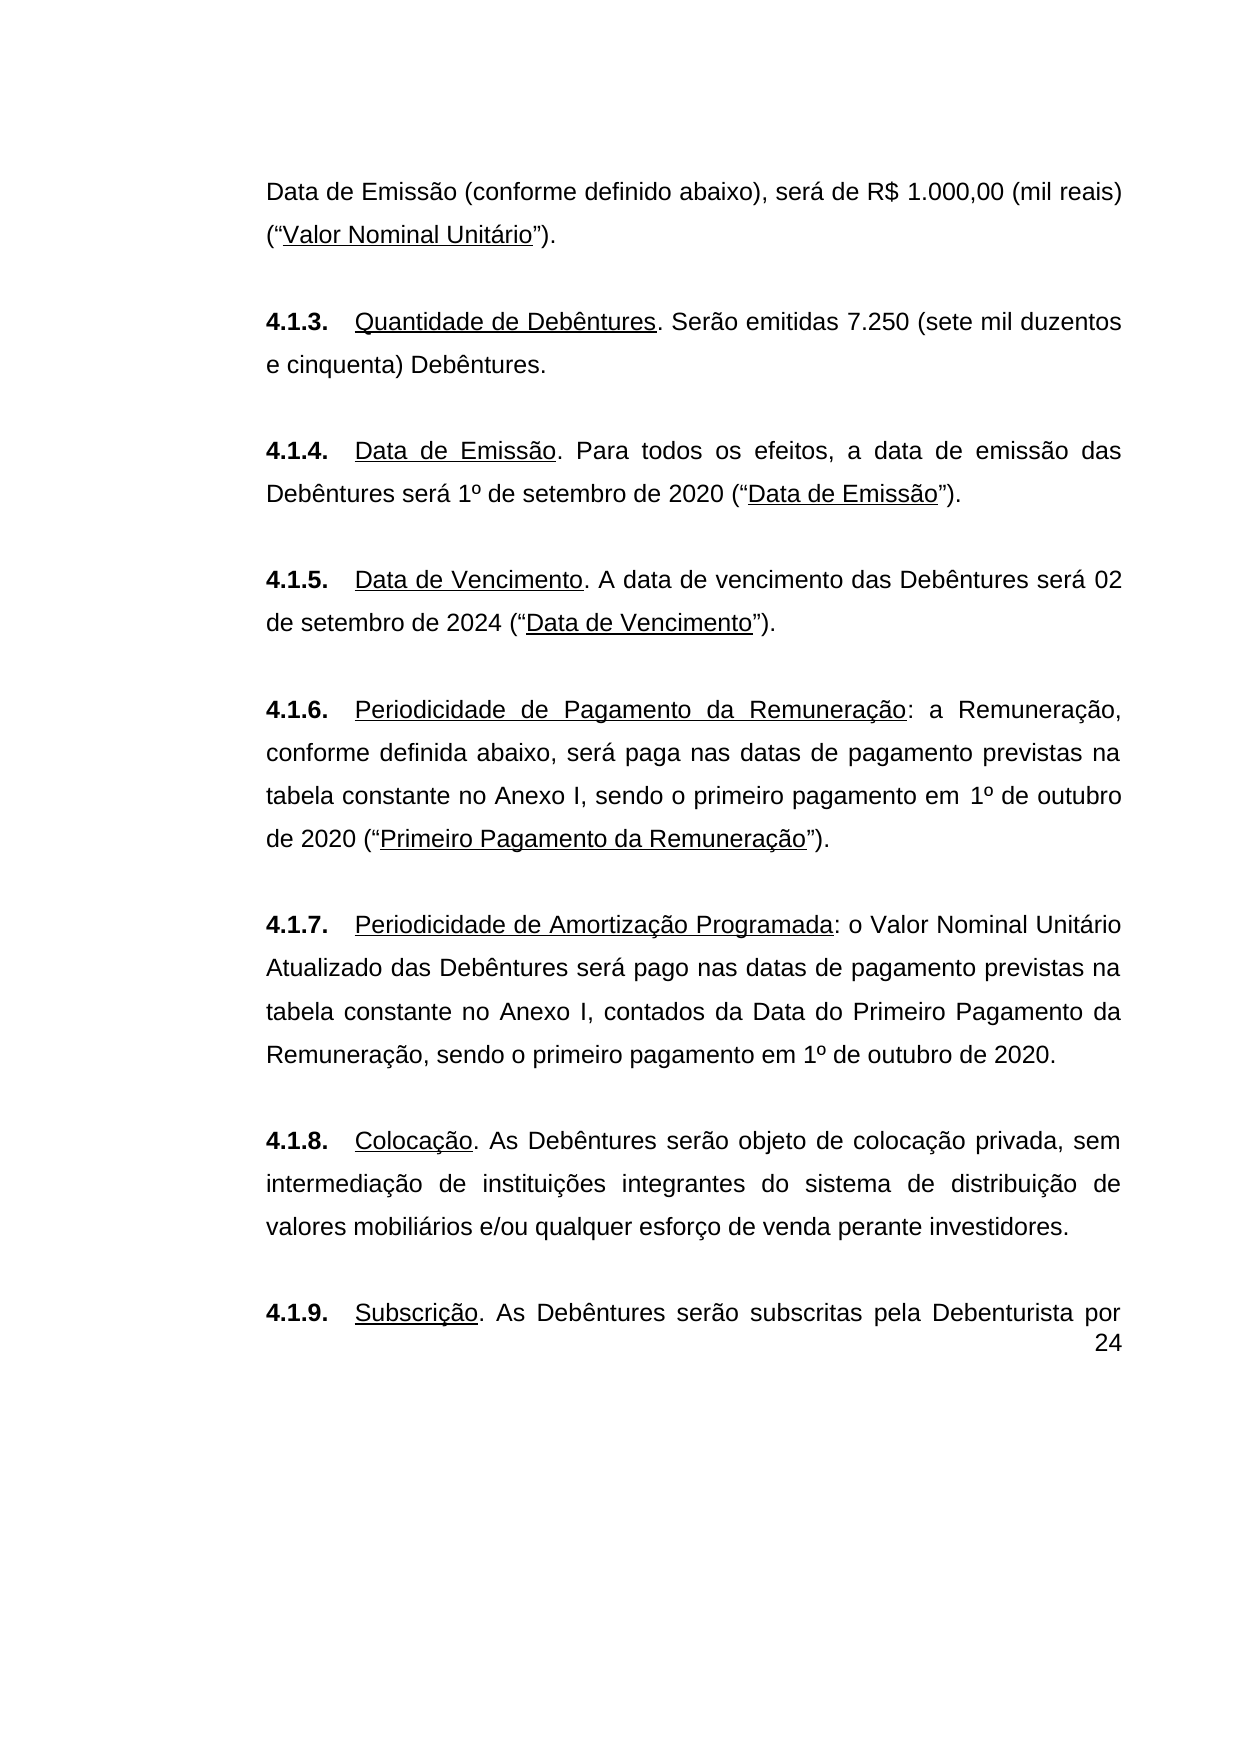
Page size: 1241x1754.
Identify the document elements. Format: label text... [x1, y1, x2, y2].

list Quantidade de Debêntures. Serão emitidas 7.250 (sete mil duzentos e cinquenta) Debêntures. [266, 307, 1122, 378]
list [266, 177, 1122, 249]
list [266, 1298, 1122, 1327]
list Periodicidade de Amortização Programada: o Valor Nominal Unitário Atualizado das Debêntures será pago nas datas de pagamento previstas na tabela constante no Anexo I, contados da Data do Primeiro Pagamento da Remuneração, sendo o primeiro pagamento em 1º de outubro de 2020. [266, 910, 1122, 1068]
list Periodicidade de Pagamento da Remuneração: a Remuneração, conforme definida abaixo, será paga nas datas de pagamento previstas na tabela constante no Anexo I, sendo o primeiro pagamento em 1º de outubro de 2020 (“Primeiro Pagamento da Remuneração”). [266, 695, 1122, 853]
list Colocação. As Debêntures serão objeto de colocação privada, sem intermediação de instituições integrantes do sistema de distribuição de valores mobiliários e/ou qualquer esforço de venda perante investidores. [266, 1126, 1122, 1241]
list Data de Vencimento. A data de vencimento das Debêntures será 02 de setembro de 2024 (“Data de Vencimento”). [266, 565, 1122, 637]
list Data de Emissão. Para todos os efeitos, a data de emissão das Debêntures será 1º de setembro de 2020 (“Data de Emissão”). [266, 436, 1122, 508]
